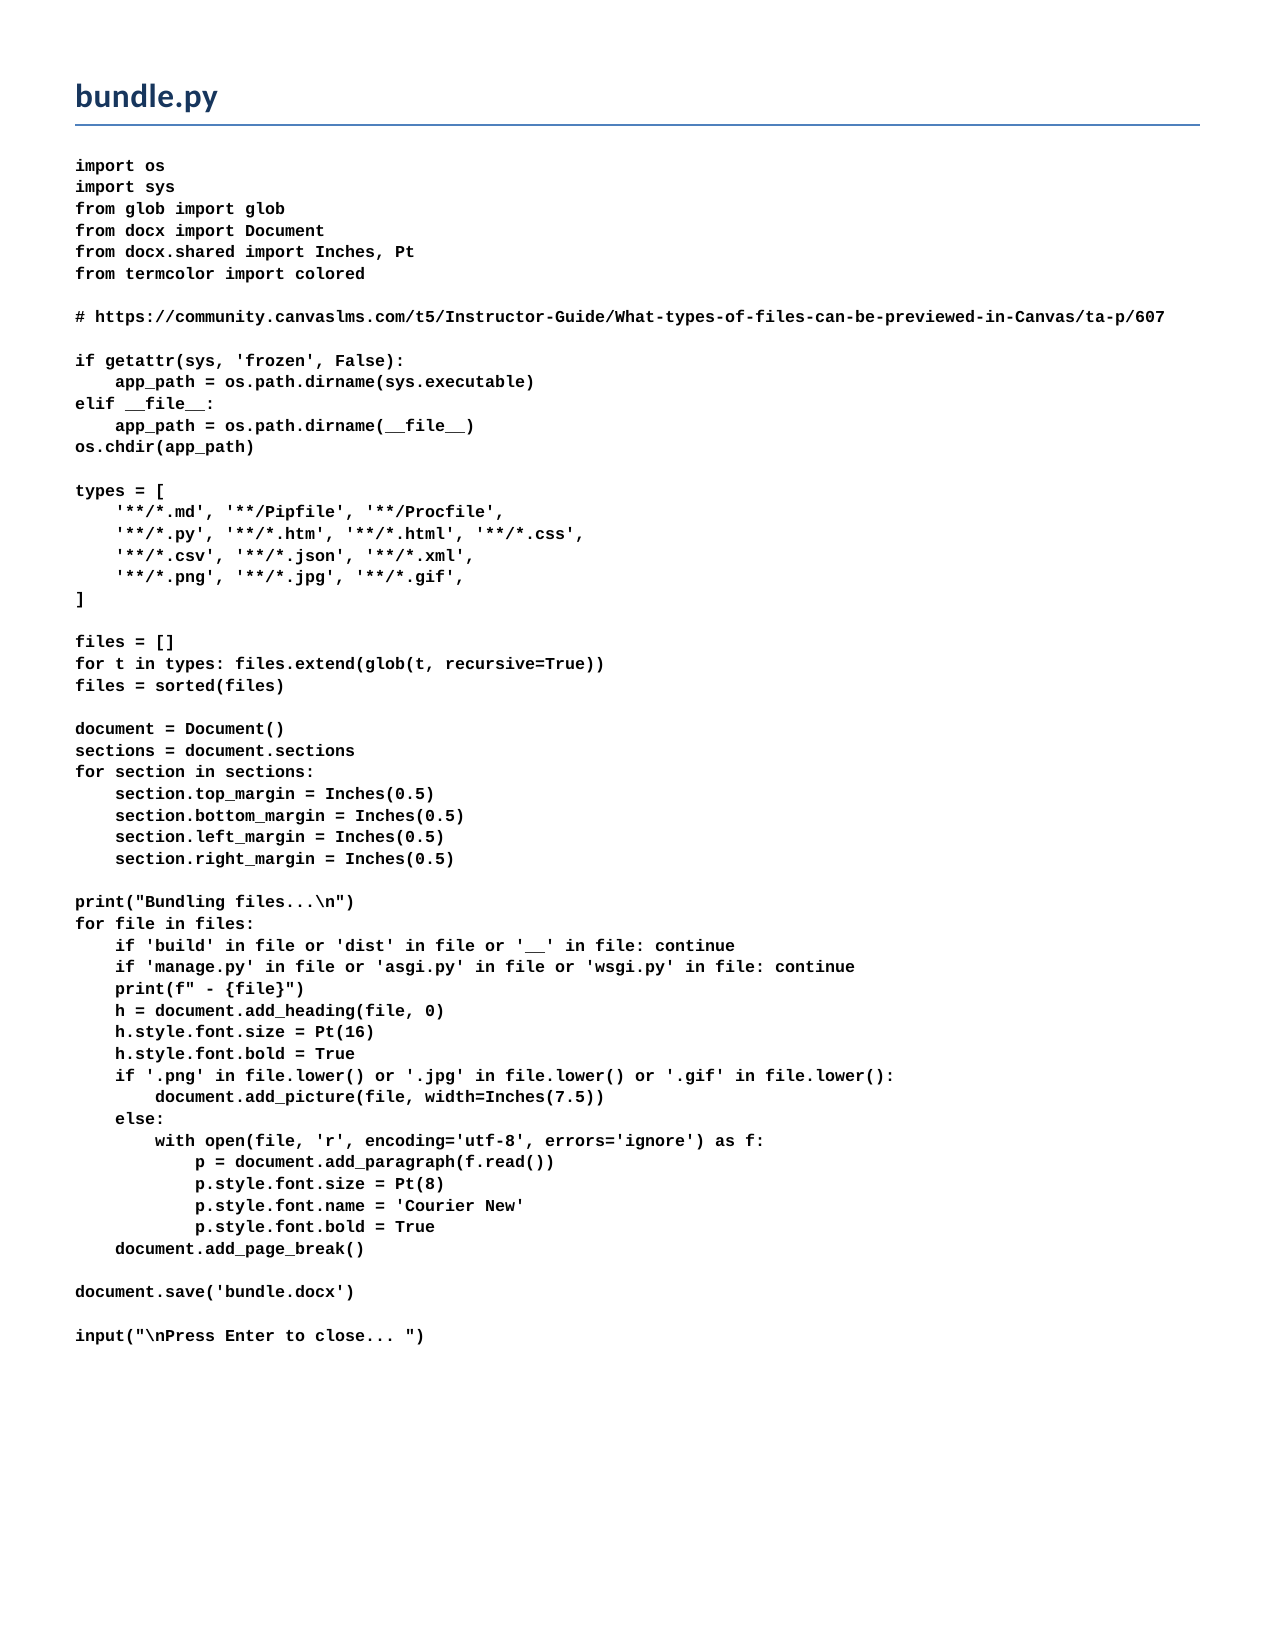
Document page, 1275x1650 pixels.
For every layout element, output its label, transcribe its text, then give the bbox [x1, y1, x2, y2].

title bundle.py [75, 75, 1200, 124]
text import os import sys from glob import glob from docx import Document from docx.shared import Inches, Pt from termcolor import colored # https://community.canvaslms.com/t5/Instructor-Guide/What-types-of-files-can-be-previewed-in-Canvas/ta-p/607 if getattr(sys, 'frozen', False): app_path = os.path.dirname(sys.executable) elif __file__: app_path = os.path.dirname(__file__) os.chdir(app_path) types = [ '**/*.md', '**/Pipfile', '**/Procfile', '**/*.py', '**/*.htm', '**/*.html', '**/*.css', '**/*.csv', '**/*.json', '**/*.xml', '**/*.png', '**/*.jpg', '**/*.gif', ] files = [] for t in types: files.extend(glob(t, recursive=True)) files = sorted(files) document = Document() sections = document.sections for section in sections: section.top_margin = Inches(0.5) section.bottom_margin = Inches(0.5) section.left_margin = Inches(0.5) section.right_margin = Inches(0.5) print("Bundling files...\n") for file in files: if 'build' in file or 'dist' in file or '__' in file: continue if 'manage.py' in file or 'asgi.py' in file or 'wsgi.py' in file: continue print(f" - {file}") h = document.add_heading(file, 0) h.style.font.size = Pt(16) h.style.font.bold = True if '.png' in file.lower() or '.jpg' in file.lower() or '.gif' in file.lower(): document.add_picture(file, width=Inches(7.5)) else: with open(file, 'r', encoding='utf-8', errors='ignore') as f: p = document.add_paragraph(f.read()) p.style.font.size = Pt(8) p.style.font.name = 'Courier New' p.style.font.bold = True document.add_page_break() document.save('bundle.docx') input("\nPress Enter to close... ") [75, 157, 1200, 1368]
